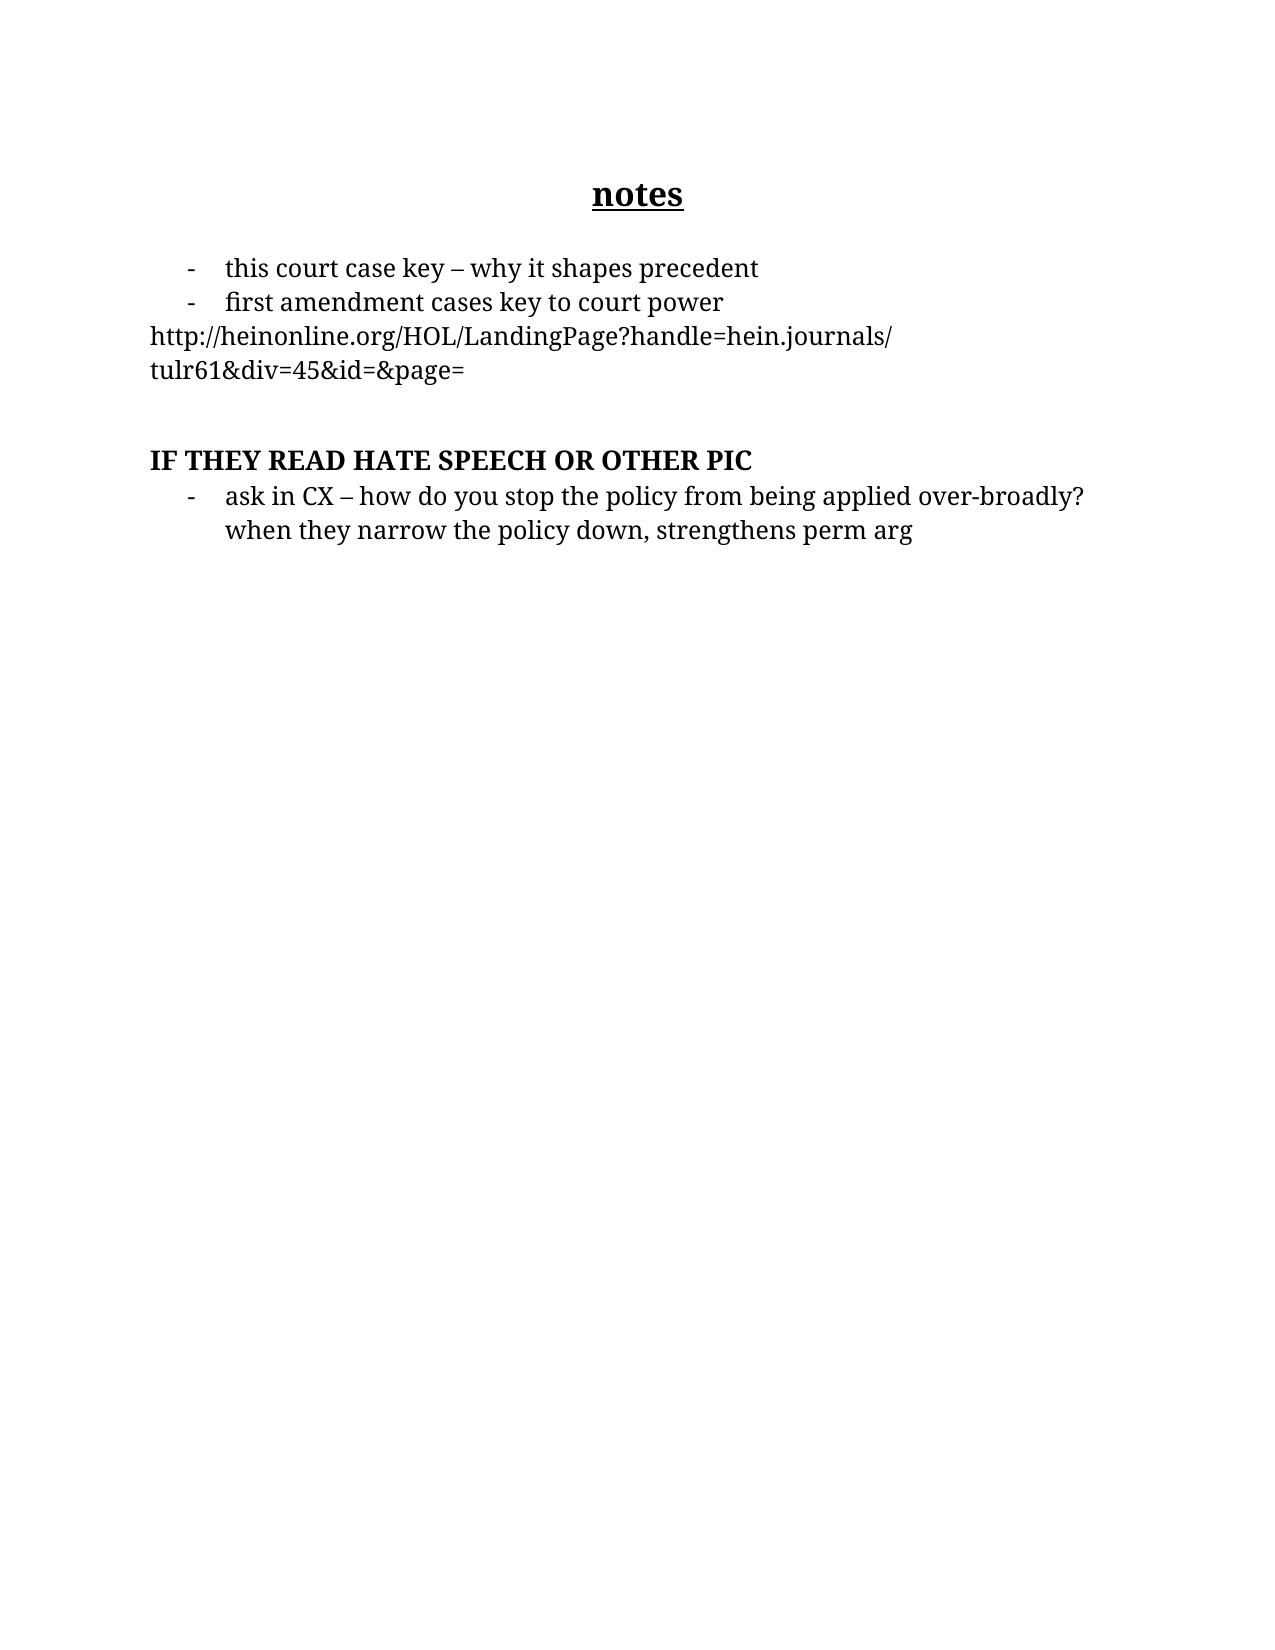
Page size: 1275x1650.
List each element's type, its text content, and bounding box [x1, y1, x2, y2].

subtitle IF THEY READ HATE SPEECH OR OTHER PIC [150, 441, 1125, 478]
text http://heinonline.org/HOL/LandingPage?handle=hein.journals/tulr61&div=45&id=&page= [150, 318, 1125, 387]
list this court case key – why it shapes precedent [187, 250, 1125, 284]
list ask in CX – how do you stop the policy from being applied over-broadly? when they narrow the policy down, strengthens perm arg [187, 478, 1125, 546]
list first amendment cases key to court power [187, 284, 1125, 318]
subtitle notes [150, 171, 1125, 216]
